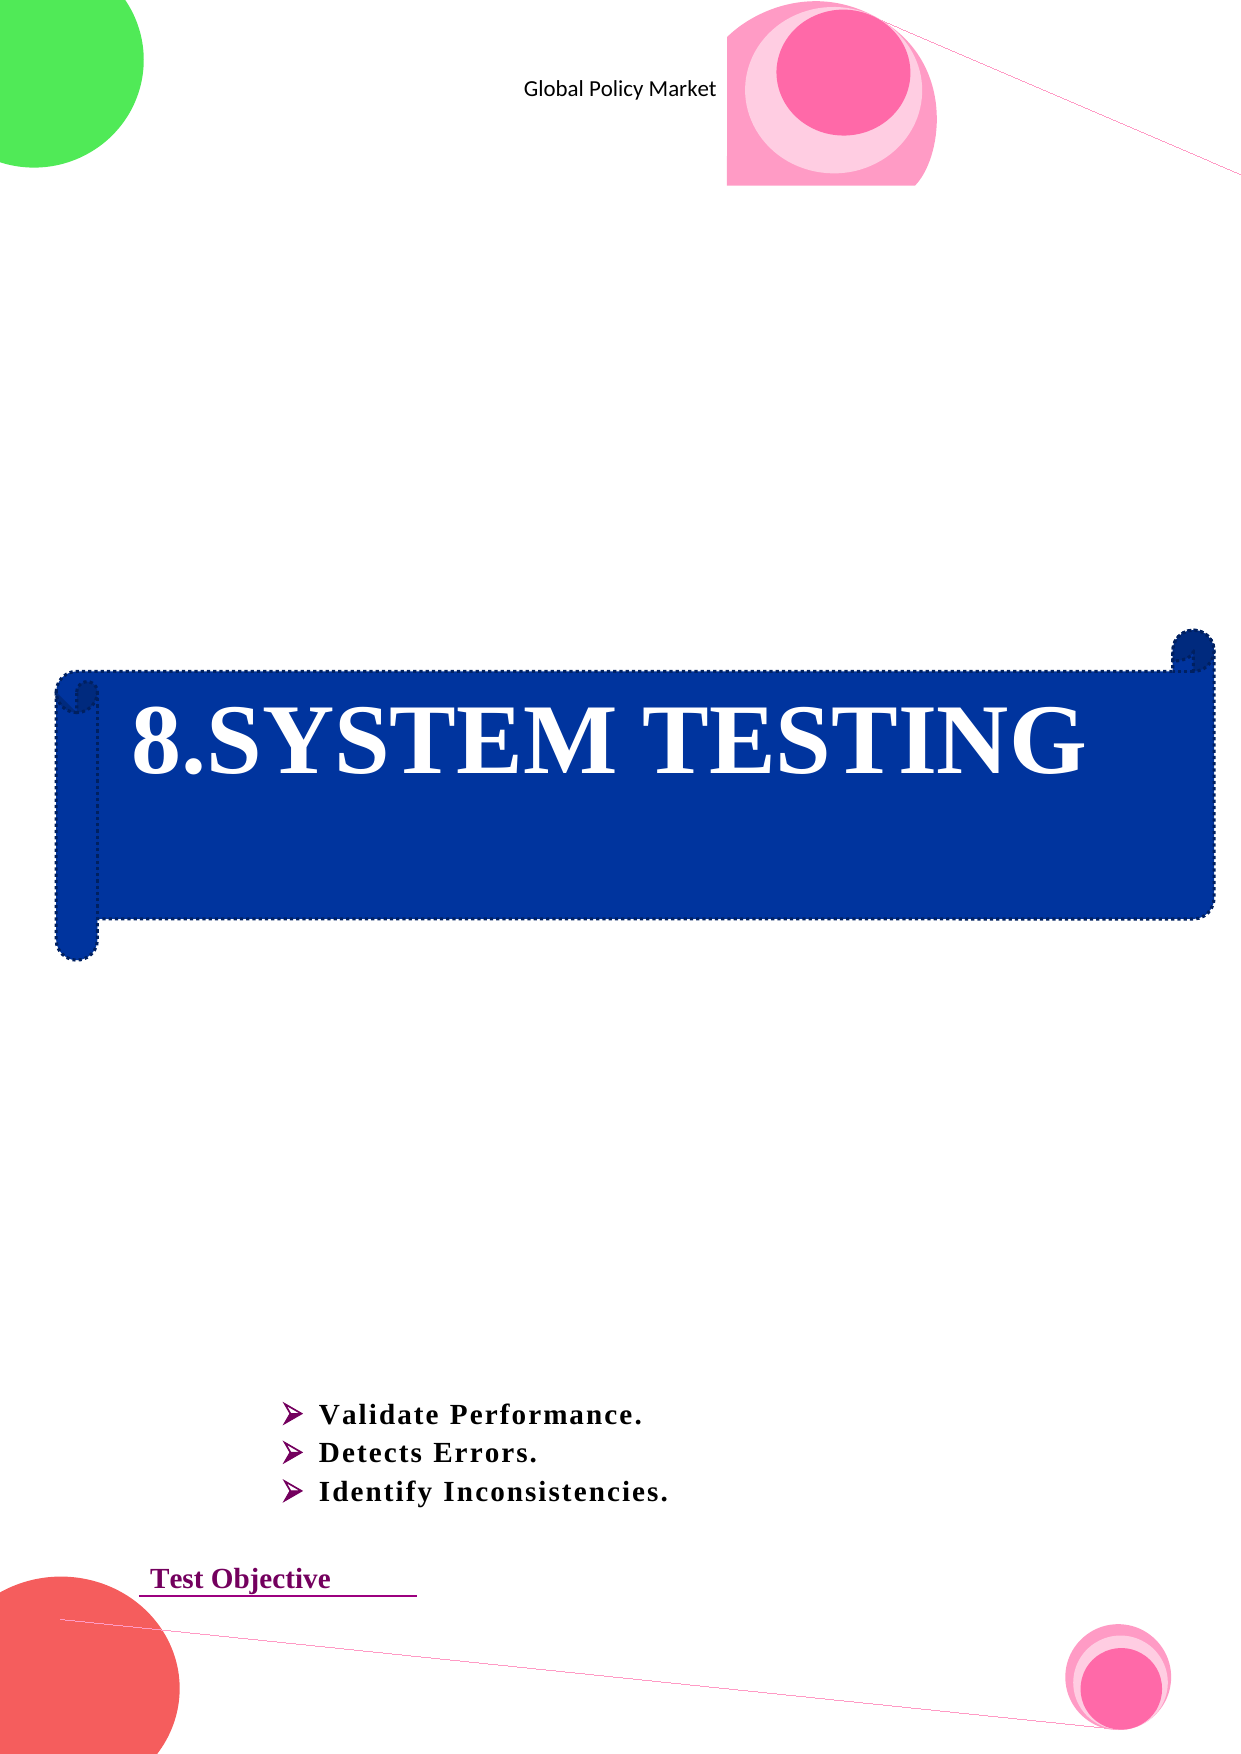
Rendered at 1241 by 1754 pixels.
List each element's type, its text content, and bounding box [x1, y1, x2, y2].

list Identify Inconsistencies. [281, 1474, 1090, 1508]
list Validate Performance. [281, 1397, 1090, 1431]
list Detects Errors. [281, 1436, 1090, 1469]
table_header Test Objective [139, 1561, 417, 1595]
